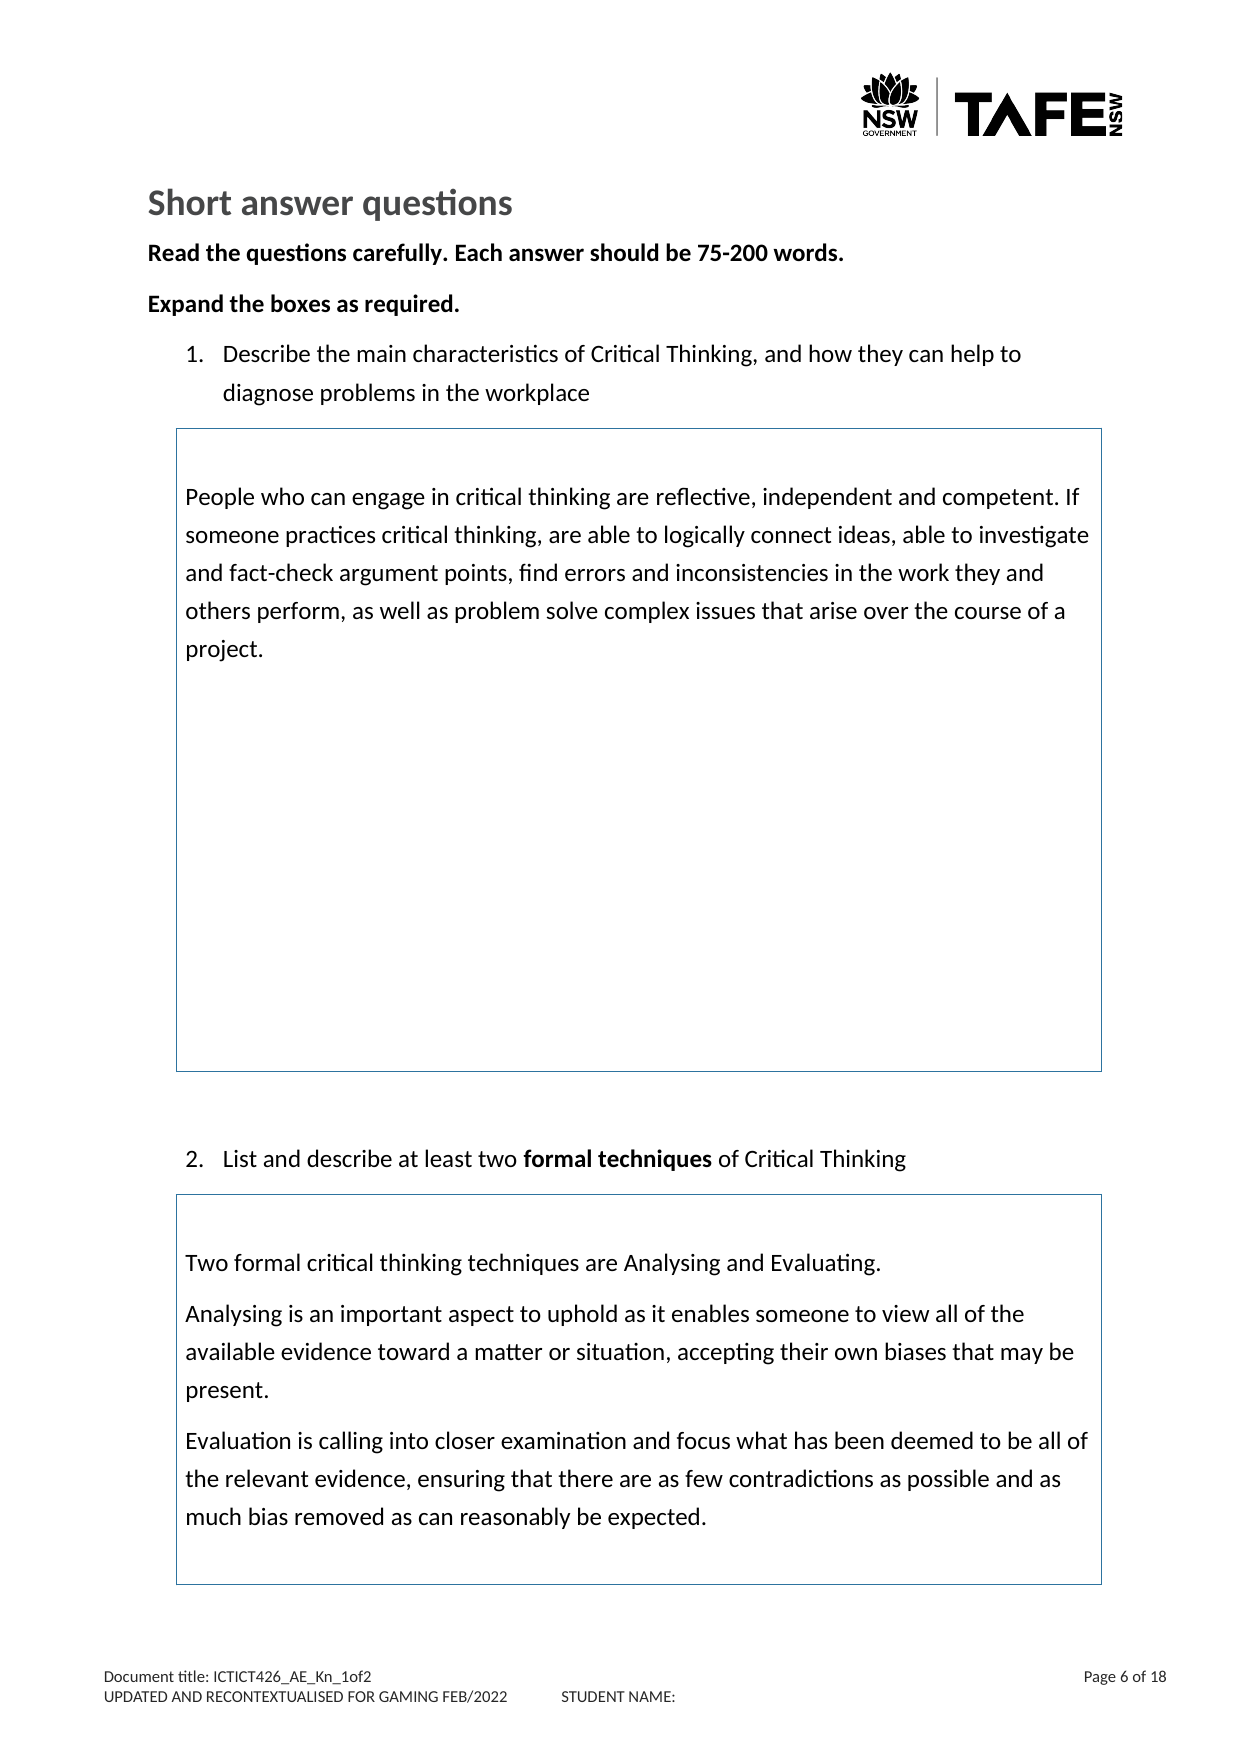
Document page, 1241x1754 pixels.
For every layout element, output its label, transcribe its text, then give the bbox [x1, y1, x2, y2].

text People who can engage in critical thinking are reflective, independent and competent. If someone practices critical thinking, are able to logically connect ideas, able to investigate and fact-check argument points, find errors and inconsistencies in the work they and others perform, as well as problem solve complex issues that arise over the course of a project. [177, 478, 1101, 664]
text Analysing is an important aspect to uphold as it enables someone to view all of the available evidence toward a matter or situation, accepting their own biases that may be present. [177, 1295, 1101, 1405]
subtitle Short answer questions [148, 179, 1092, 225]
text Read the questions carefully. Each answer should be 75-200 words. [148, 237, 1092, 268]
text Two formal critical thinking techniques are Analysing and Evaluating. [177, 1244, 1101, 1278]
list Describe the main characteristics of Critical Thinking, and how they can help to diagnose problems in the workplace [185, 339, 1092, 407]
picture [861, 71, 1123, 137]
text Evaluation is calling into closer examination and focus what has been deemed to be all of the relevant evidence, ensuring that there are as few contradictions as possible and as much bias removed as can reasonably be expected. [177, 1422, 1101, 1532]
text Expand the boxes as required. [148, 288, 1092, 318]
list List and describe at least two formal techniques of Critical Thinking [185, 1143, 1092, 1173]
